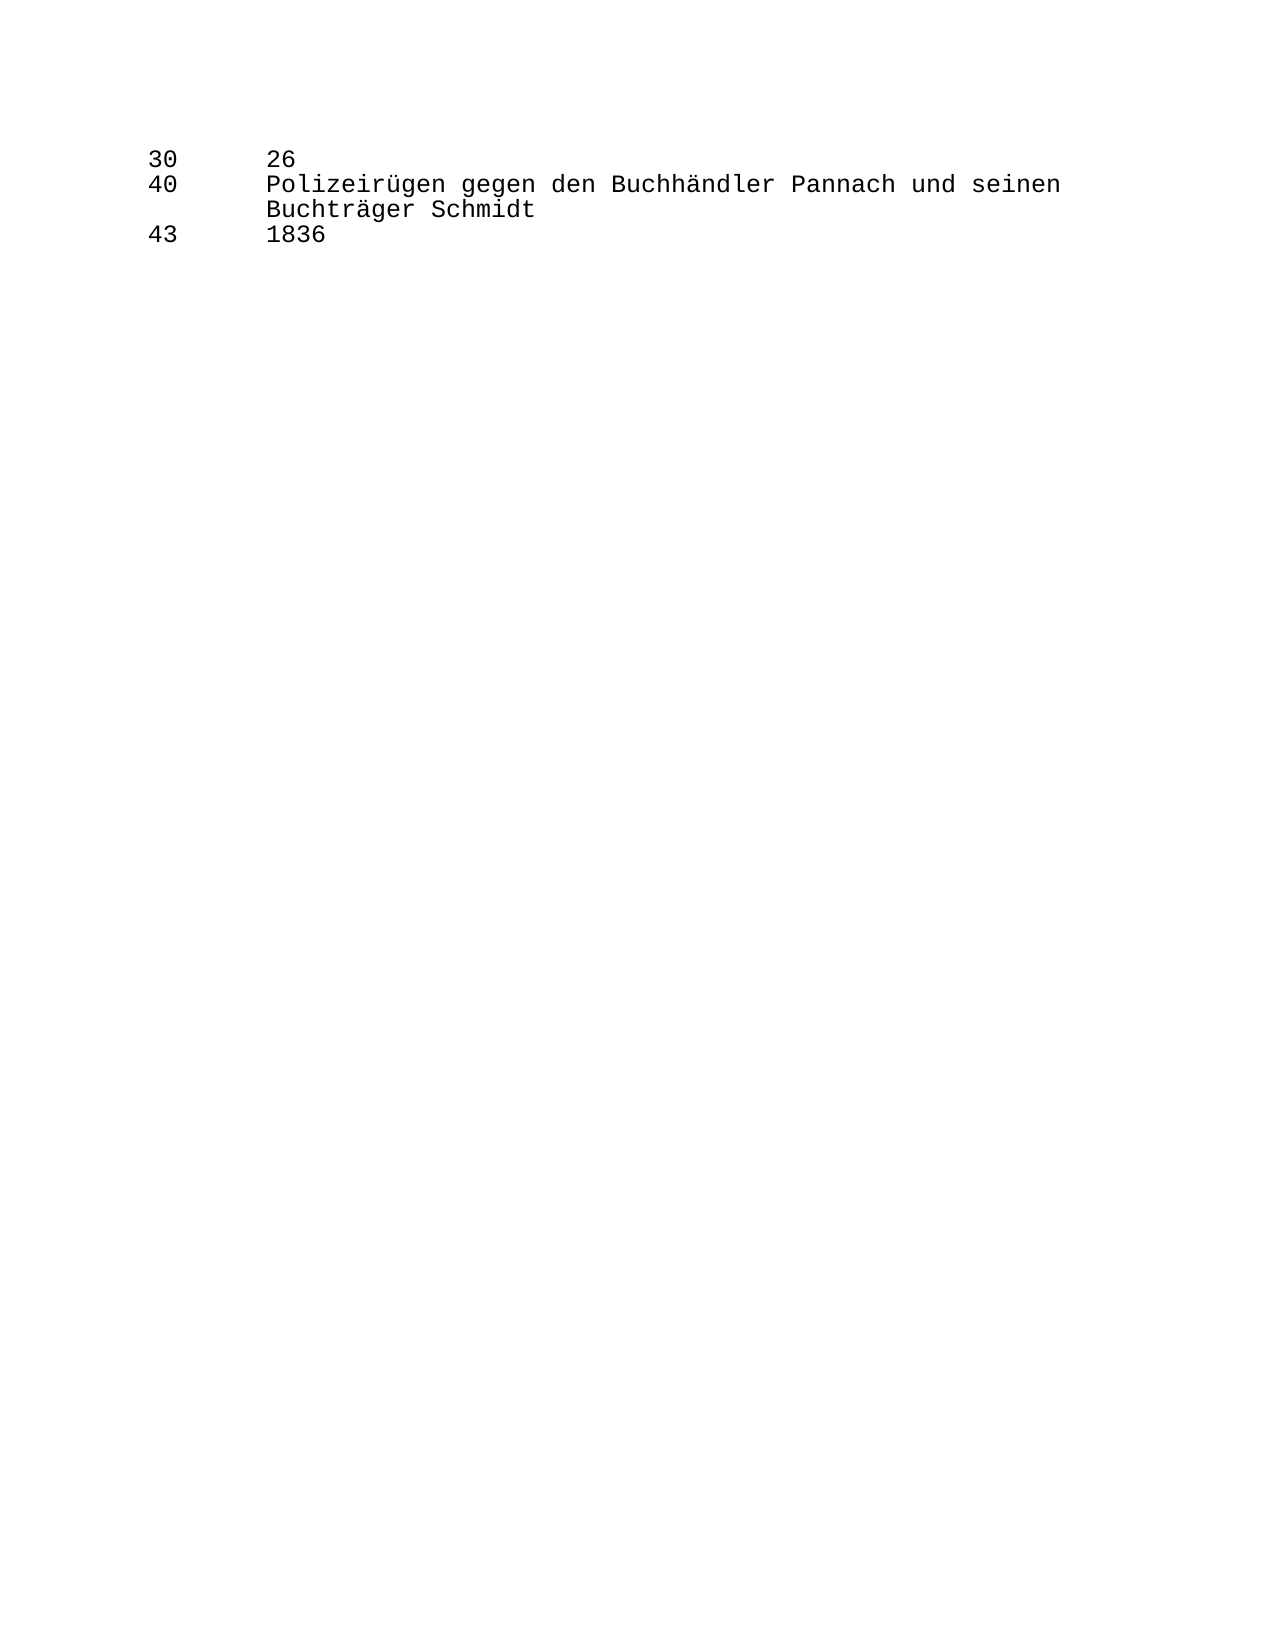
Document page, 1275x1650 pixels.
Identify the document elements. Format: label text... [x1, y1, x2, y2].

text 30 26 [148, 148, 1127, 173]
text 40 Polizeirügen gegen den p[5{s[Buchhändler]s} 1{Pannach}]p und seinen p[5{s[Buchträger]s} 1{Schmidt}]p [148, 173, 1127, 223]
text 43 1836 [148, 223, 1127, 248]
